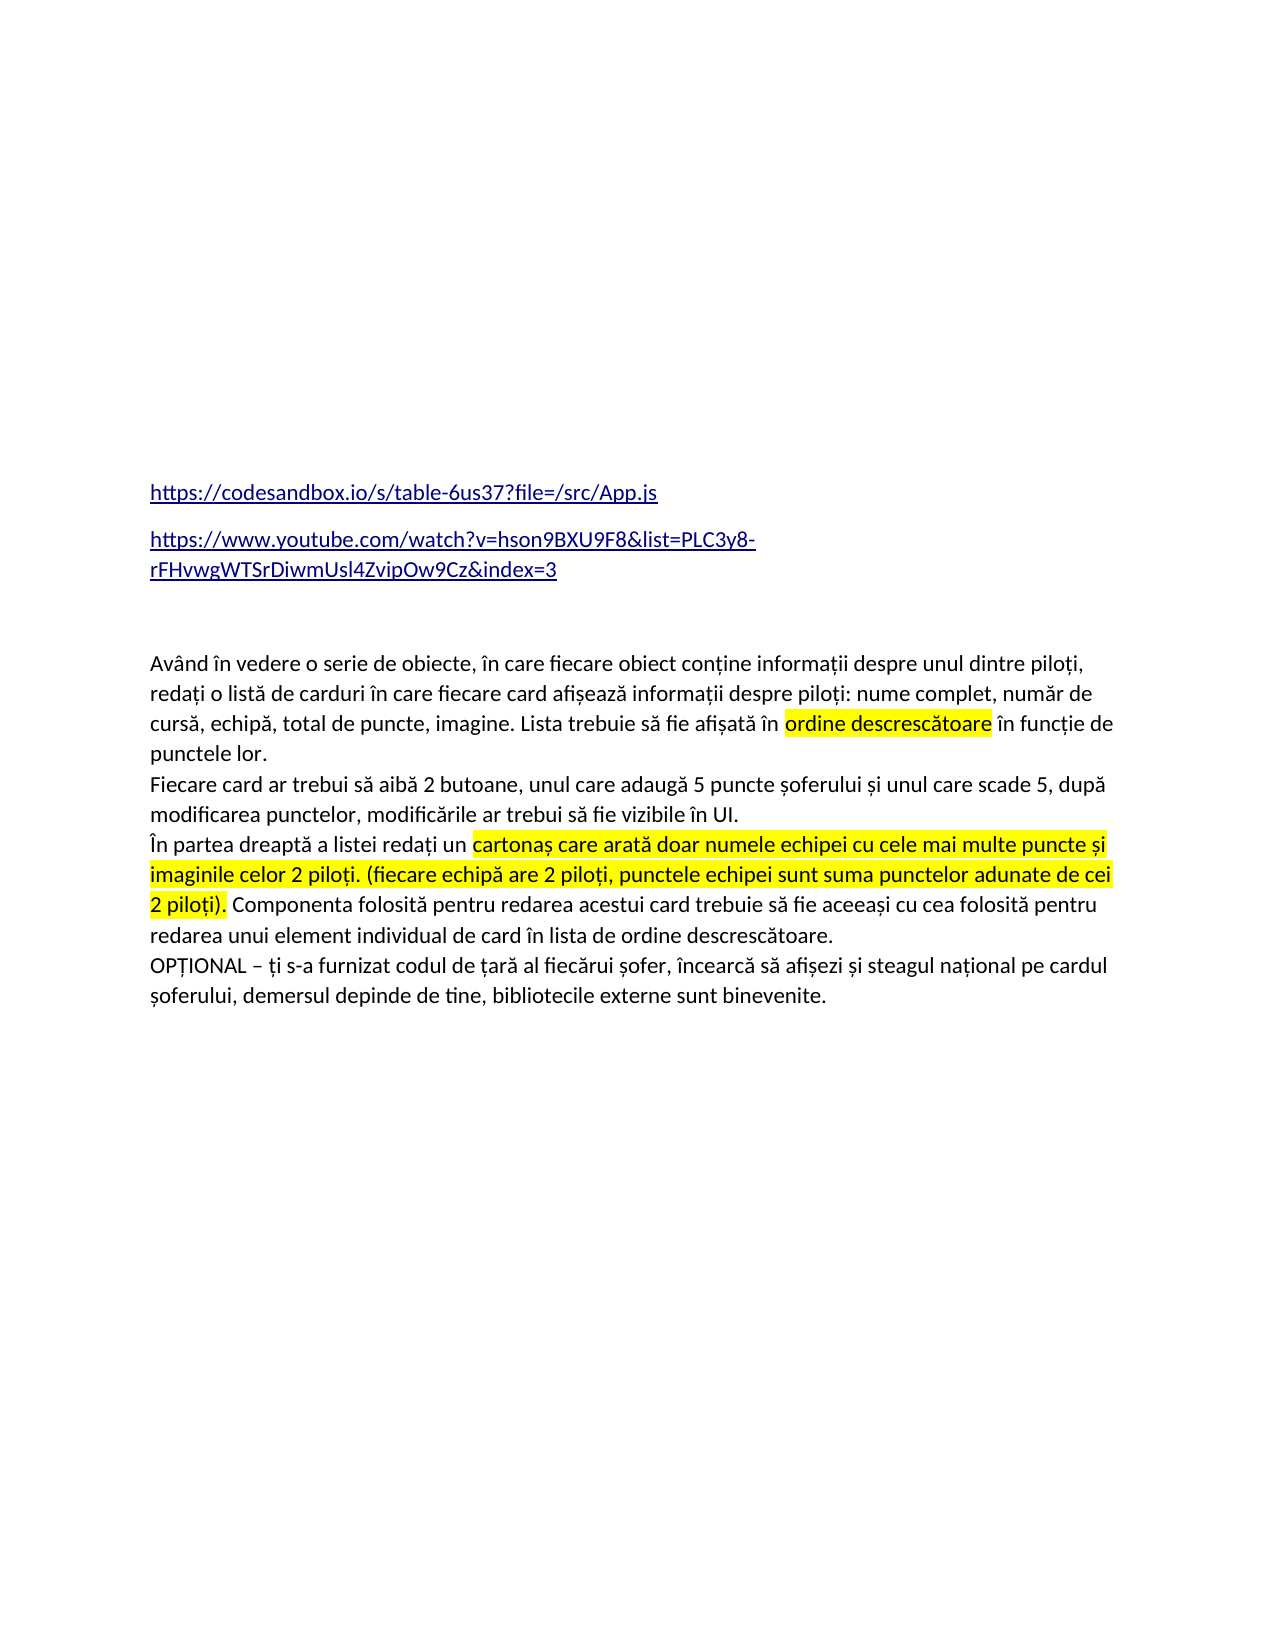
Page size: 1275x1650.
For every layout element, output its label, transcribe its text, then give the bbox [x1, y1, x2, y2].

text Având în vedere o serie de obiecte, în care fiecare obiect conține informații despre unul dintre piloți, redați o listă de carduri în care fiecare card afișează informații despre piloți: nume complet, număr de cursă, echipă, total de puncte, imagine. Lista trebuie să fie afișată în ordine descrescătoare în funcție de punctele lor. Fiecare card ar trebui să aibă 2 butoane, unul care adaugă 5 puncte șoferului și unul care scade 5, după modificarea punctelor, modificările ar trebui să fie vizibile în UI. În partea dreaptă a listei redați un cartonaș care arată doar numele echipei cu cele mai multe puncte și imaginile celor 2 piloți. (fiecare echipă are 2 piloți, punctele echipei sunt suma punctelor adunate de cei 2 piloți). Componenta folosită pentru redarea acestui card trebuie să fie aceeași cu cea folosită pentru redarea unui element individual de card în lista de ordine descrescătoare. OPȚIONAL – ți s-a furnizat codul de țară al fiecărui șofer, încearcă să afișezi și steagul național pe cardul șoferului, demersul depinde de tine, bibliotecile externe sunt binevenite. [150, 649, 1125, 1009]
text https://codesandbox.io/s/table-6us37?file=/src/App.js [150, 478, 1125, 506]
text https://www.youtube.com/watch?v=hson9BXU9F8&list=PLC3y8-rFHvwgWTSrDiwmUsl4ZvipOw9Cz&index=3 [150, 525, 1125, 583]
